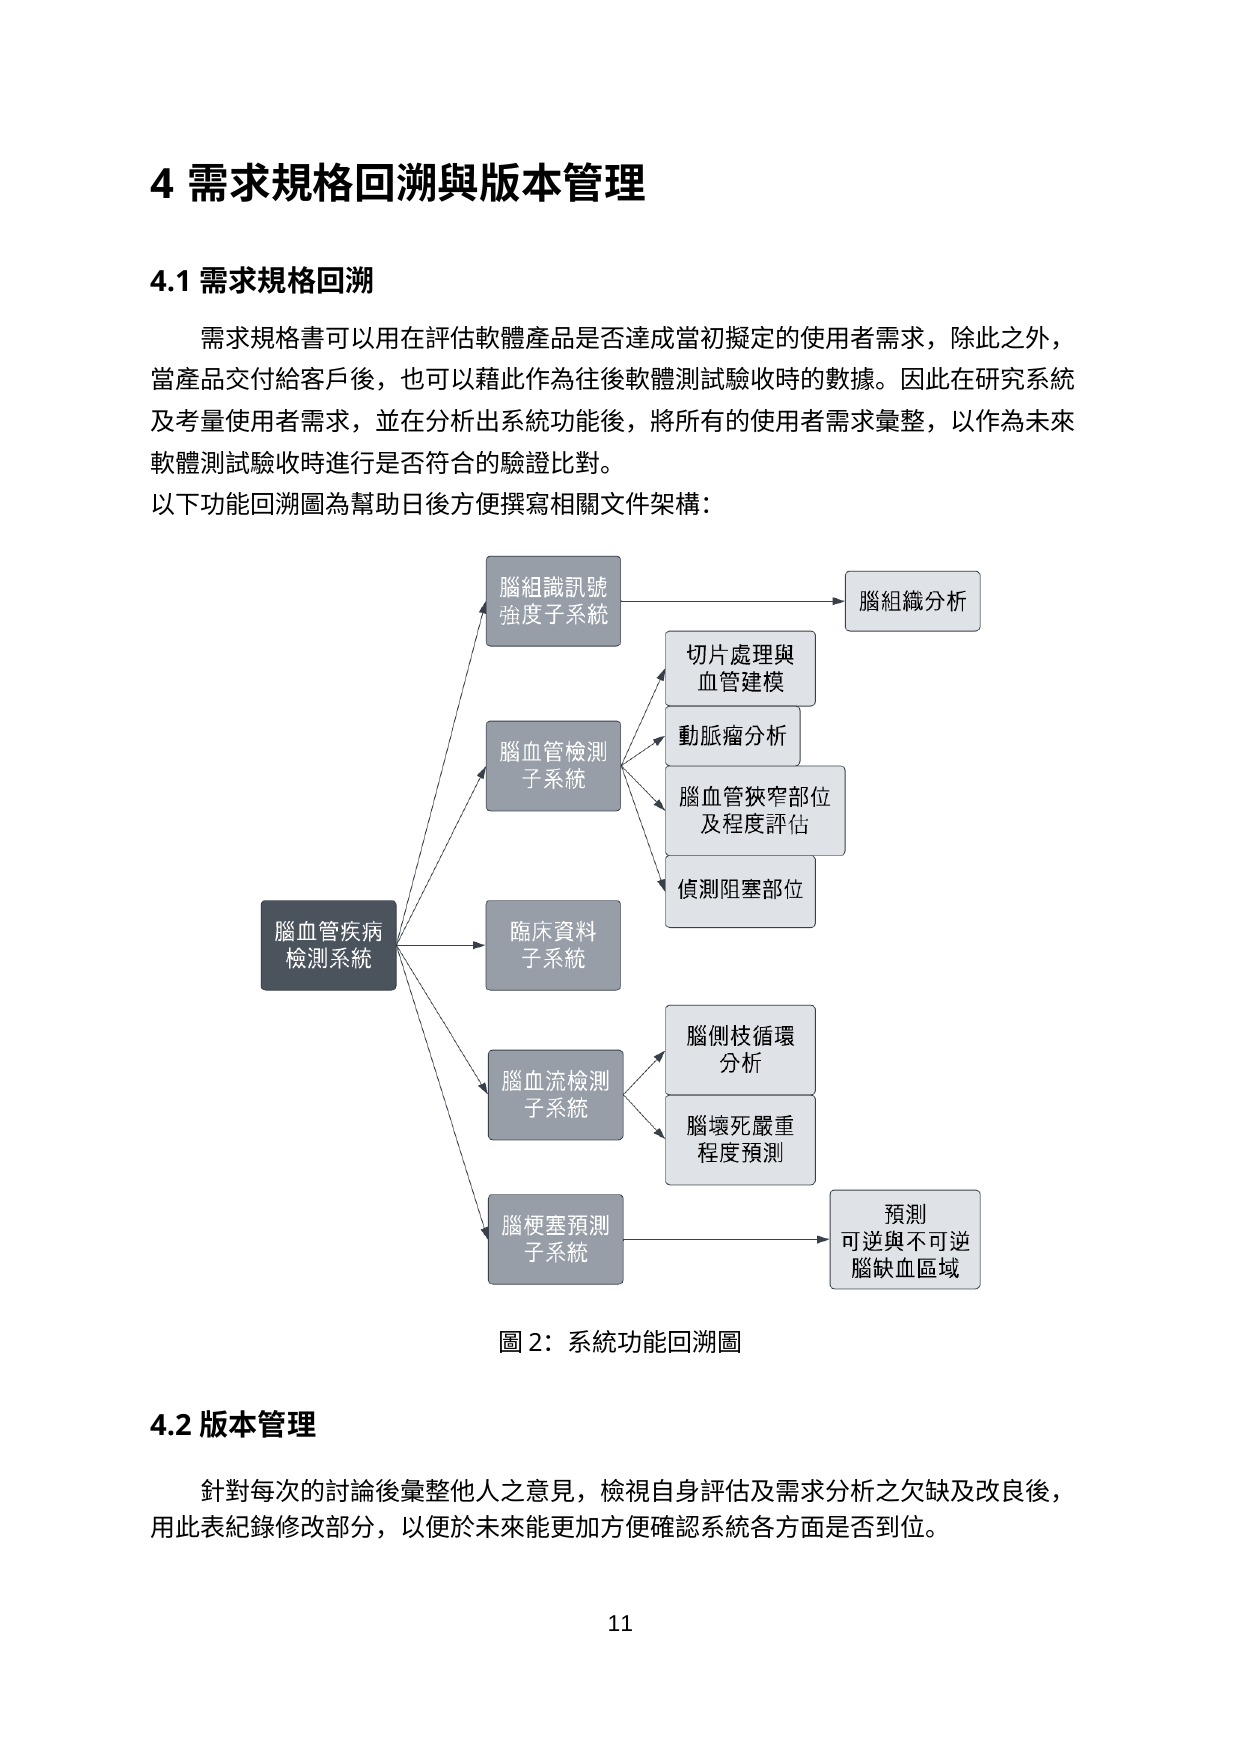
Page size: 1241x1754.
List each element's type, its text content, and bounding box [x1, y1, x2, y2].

subtitle 需求規格回溯與版本管理 [150, 150, 1090, 211]
text 針對每次的討論後彙整他人之意見，檢視自身評估及需求分析之欠缺及改良後，用此表紀錄修改部分，以便於未來能更加方便確認系統各方面是否到位。 [150, 1471, 1090, 1544]
text 以下功能回溯圖為幫助日後方便撰寫相關文件架構： [150, 485, 1090, 521]
picture [231, 526, 1010, 1319]
text 圖2：系統功能回溯圖 [150, 1323, 1090, 1359]
subtitle 4.2 版本管理 [150, 1402, 1090, 1444]
text 需求規格書可以用在評估軟體產品是否達成當初擬定的使用者需求，除此之外，當產品交付給客戶後，也可以藉此作為往後軟體測試驗收時的數據。因此在研究系統及考量使用者需求，並在分析出系統功能後，將所有的使用者需求彙整，以作為未來軟體測試驗收時進行是否符合的驗證比對。 [150, 318, 1090, 479]
subtitle 4.1 需求規格回溯 [150, 257, 1090, 299]
